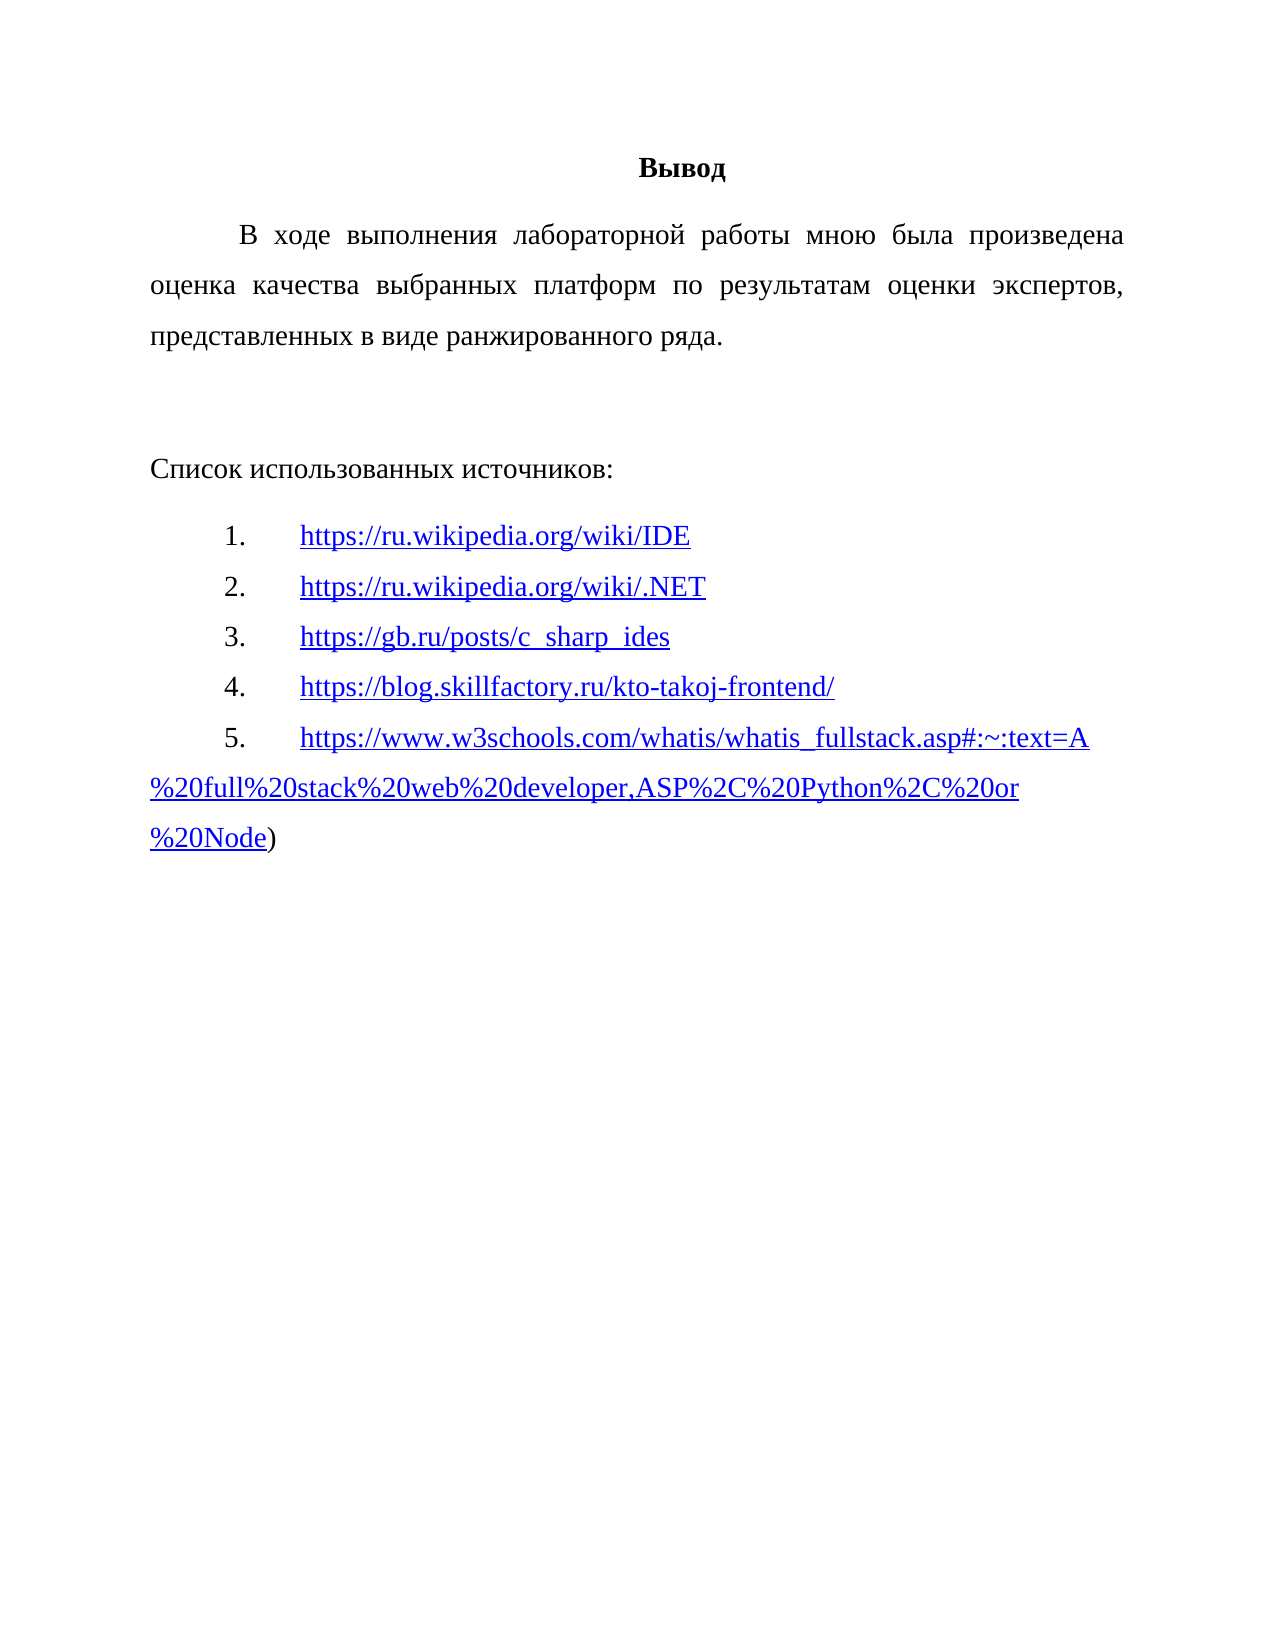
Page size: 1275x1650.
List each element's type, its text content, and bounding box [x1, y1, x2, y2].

list https://ru.wikipedia.org/wiki/IDE [150, 518, 1125, 552]
text Список использованных источников: [150, 452, 1125, 485]
list https://gb.ru/posts/c_sharp_ides [150, 619, 1125, 653]
list https://www.w3schools.com/whatis/whatis_fullstack.asp#:~:text=A%20full%20stack%20web%20developer,ASP%2C%20Python%2C%20or%20Node) [150, 720, 1125, 854]
list https://ru.wikipedia.org/wiki/.NET [150, 569, 1125, 602]
text В ходе выполнения лабораторной работы мною была произведена оценка качества выбранных платформ по результатам оценки экспертов, представленных в виде ранжированного ряда. [150, 217, 1125, 351]
text Вывод [150, 150, 1125, 183]
list https://blog.skillfactory.ru/kto-takoj-frontend/ [150, 669, 1125, 703]
